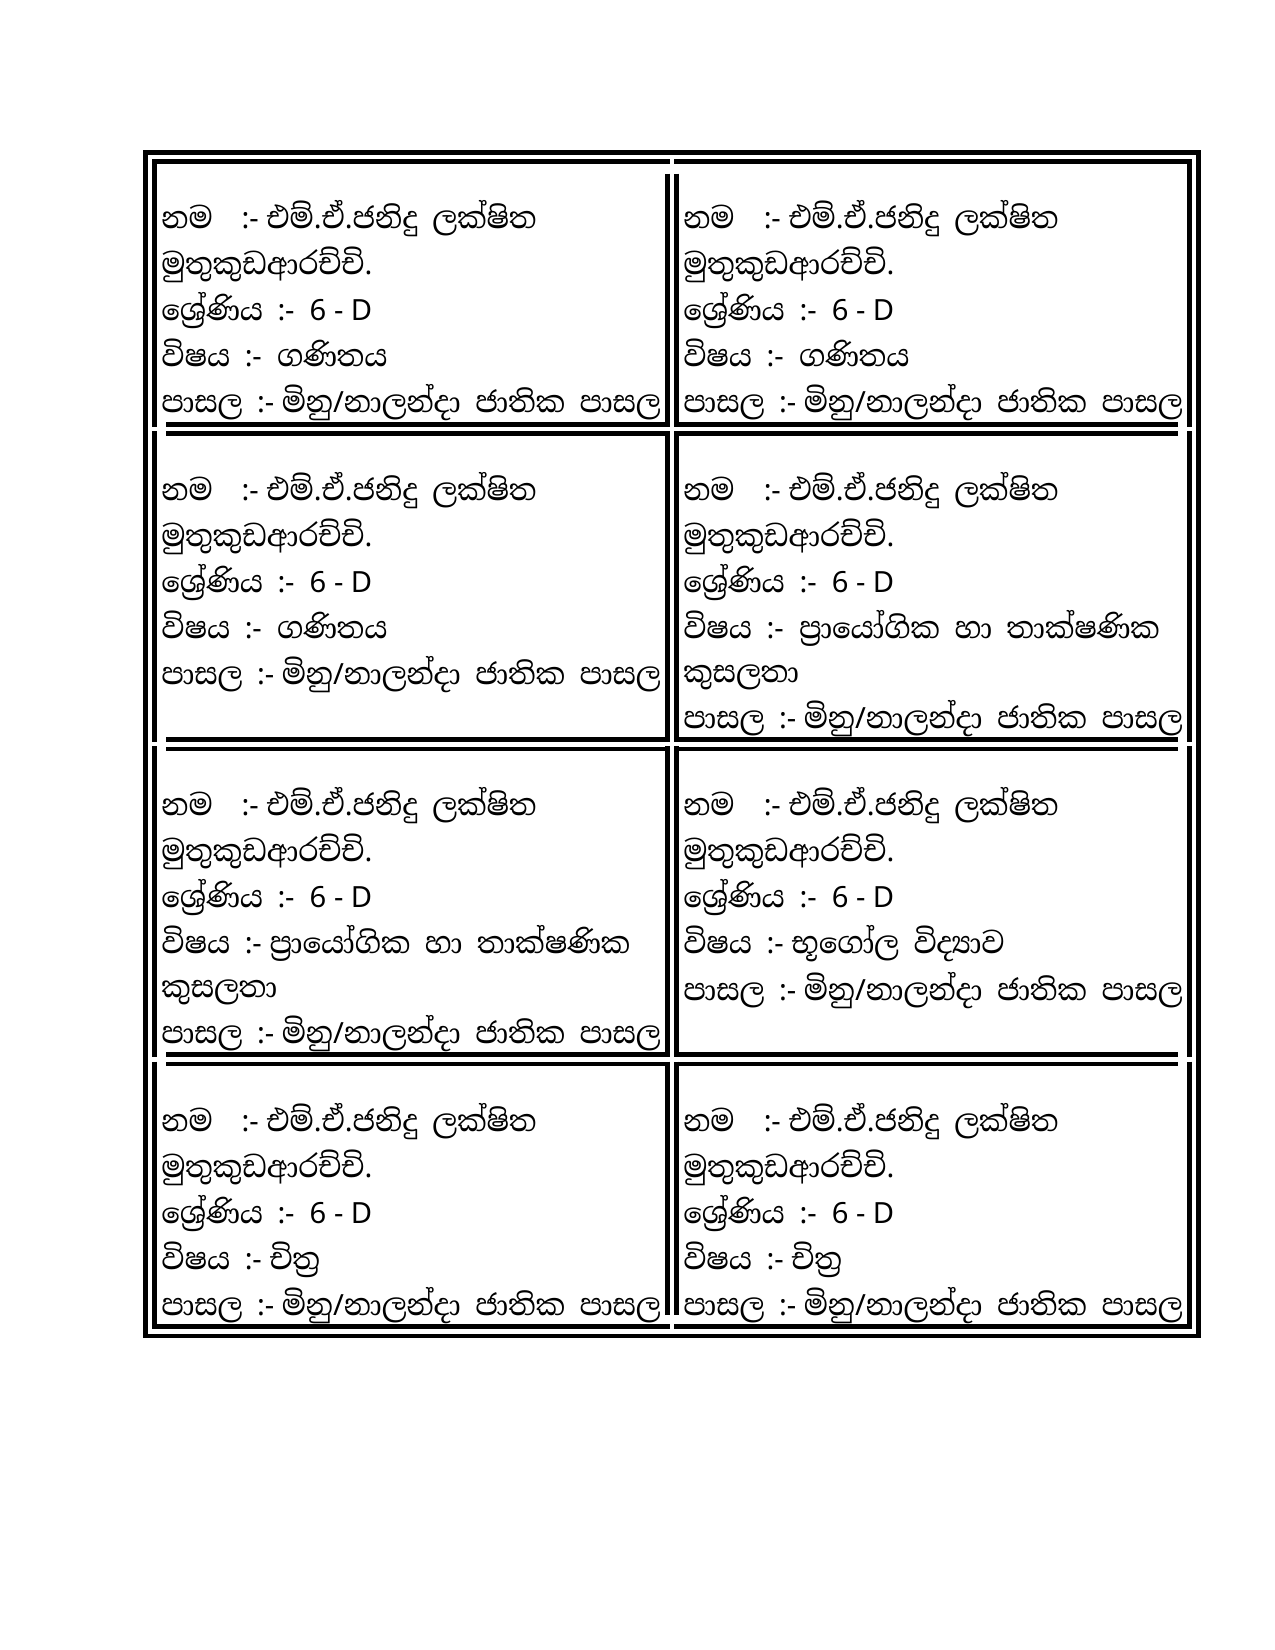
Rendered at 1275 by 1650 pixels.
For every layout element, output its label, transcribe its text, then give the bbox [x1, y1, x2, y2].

table_cell නම :- එම්.ඒ.ජනිදු ලක්ෂිත මුතුකුඩආරච්චි. ‌ශ්‍රේණිය :- 6 - D විෂය :- ප්‍රායෝගික හා තාක්ෂණික කුසලතා පාසල :- මිනු/නාලන්දා ජාතික පාසල [672, 422, 1194, 737]
table_cell නම :- එම්.ඒ.ජනිදු ලක්ෂිත මුතුකුඩආරච්චි. ‌ශ්‍රේණිය :- 6 - D විෂය :- ගණිතය පාසල :- මිනු/නාලන්දා ජාතික පාසල [672, 155, 1194, 422]
table_cell නම :- එම්.ඒ.ජනිදු ලක්ෂිත මුතුකුඩආරච්චි. ‌ශ්‍රේණිය :- 6 - D විෂය :- චිත්‍ර පාසල :- මිනු/නාලන්දා ජාතික පාසල [150, 1052, 672, 1324]
table_cell නම :- එම්.ඒ.ජනිදු ලක්ෂිත මුතුකුඩආරච්චි. ‌ශ්‍රේණිය :- 6 - D විෂය :- ගණිතය පාසල :- මිනු/නාලන්දා ජාතික පාසල [150, 155, 672, 422]
table_cell නම :- එම්.ඒ.ජනිදු ලක්ෂිත මුතුකුඩආරච්චි. ‌ශ්‍රේණිය :- 6 - D විෂය :- භූගෝල විද්‍යාව පාසල :- මිනු/නාලන්දා ජාතික පාසල [672, 737, 1194, 1052]
table_cell නම :- එම්.ඒ.ජනිදු ලක්ෂිත මුතුකුඩආරච්චි. ‌ශ්‍රේණිය :- 6 - D විෂය :- චිත්‍ර පාසල :- මිනු/නාලන්දා ජාතික පාසල [672, 1052, 1194, 1324]
table_cell නම :- එම්.ඒ.ජනිදු ලක්ෂිත මුතුකුඩආරච්චි. ‌ශ්‍රේණිය :- 6 - D විෂය :- ප්‍රායෝගික හා තාක්ෂණික කුසලතා පාසල :- මිනු/නාලන්දා ජාතික පාසල [150, 737, 672, 1052]
table_cell නම :- එම්.ඒ.ජනිදු ලක්ෂිත මුතුකුඩආරච්චි. ‌ශ්‍රේණිය :- 6 - D විෂය :- ගණිතය පාසල :- මිනු/නාලන්දා ජාතික පාසල [150, 422, 672, 737]
